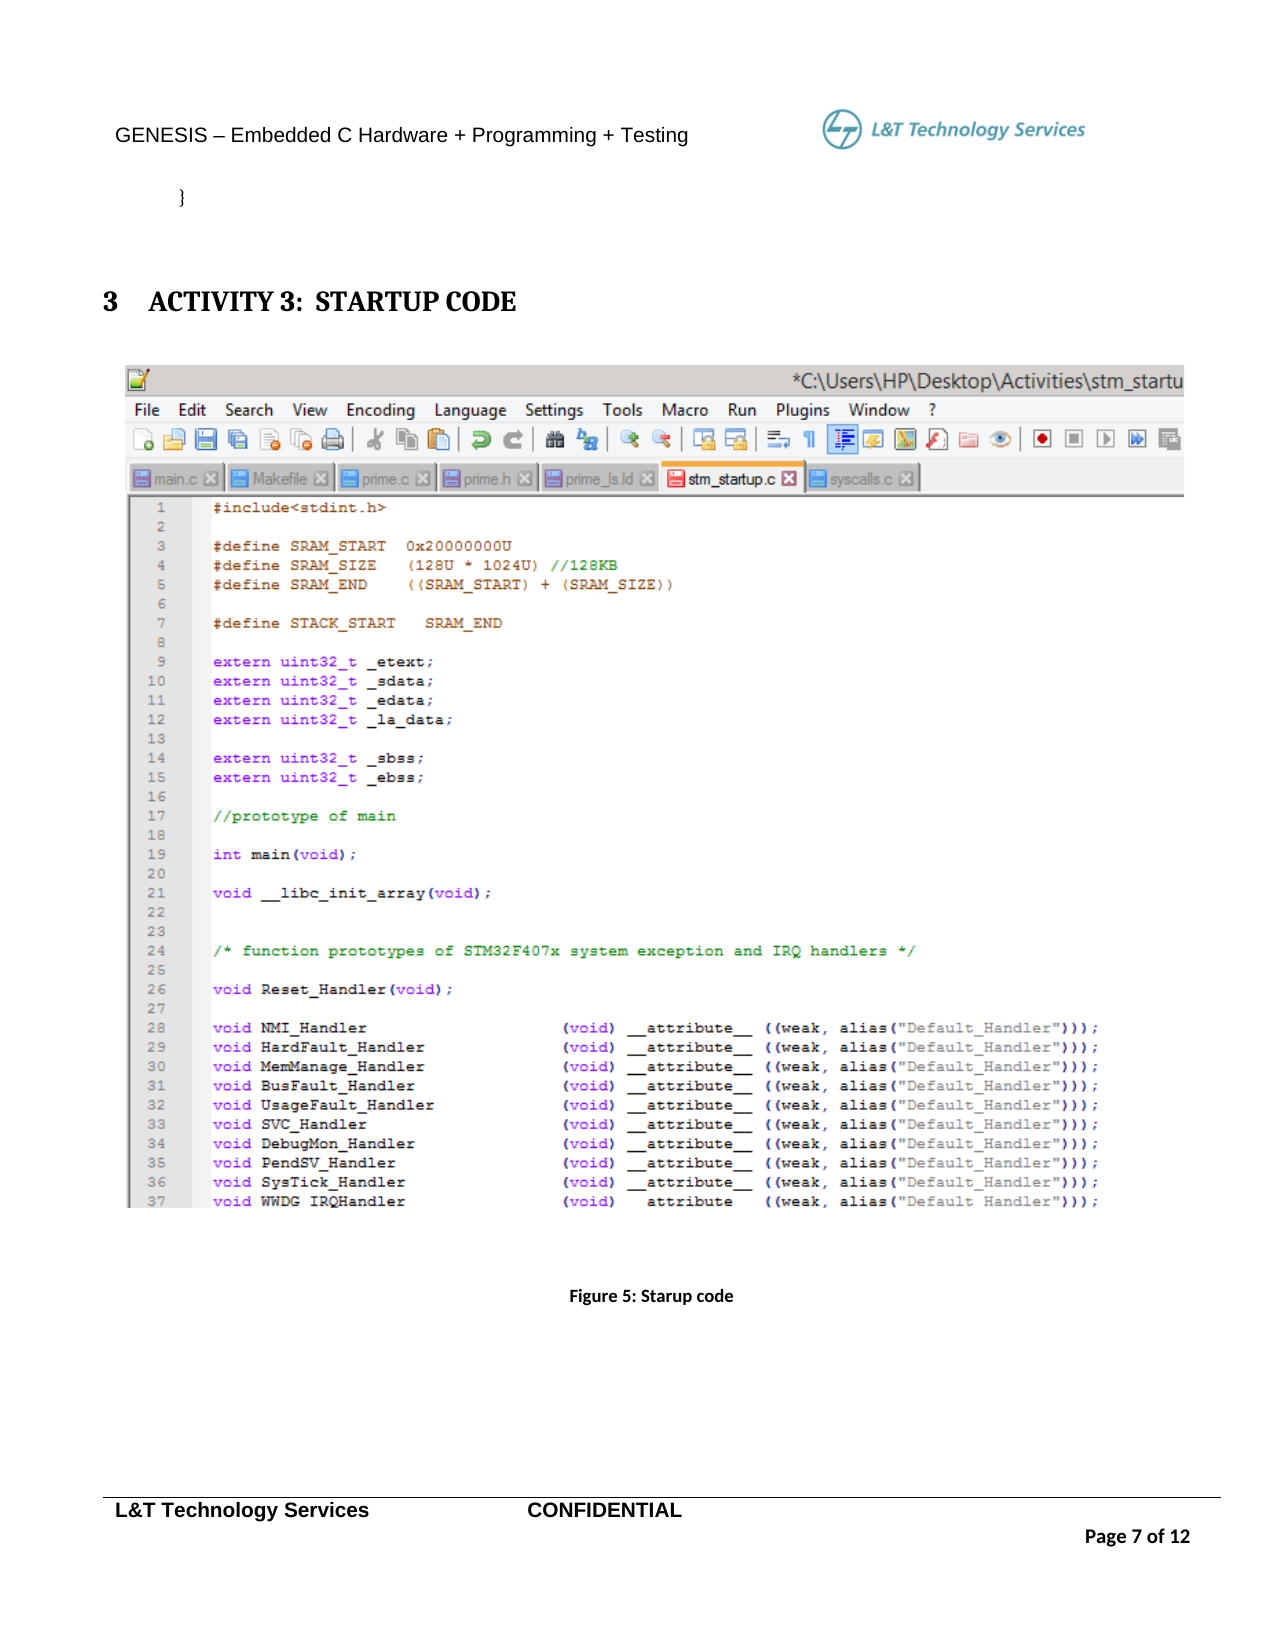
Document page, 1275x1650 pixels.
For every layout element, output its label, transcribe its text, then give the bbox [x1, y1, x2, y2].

picture [125, 365, 1185, 1208]
list } [178, 186, 1162, 210]
text Figure 5: Starup code [103, 1284, 1162, 1307]
picture [820, 98, 1087, 162]
subtitle ACTIVITY 3: STARTUP CODE [103, 285, 1162, 318]
